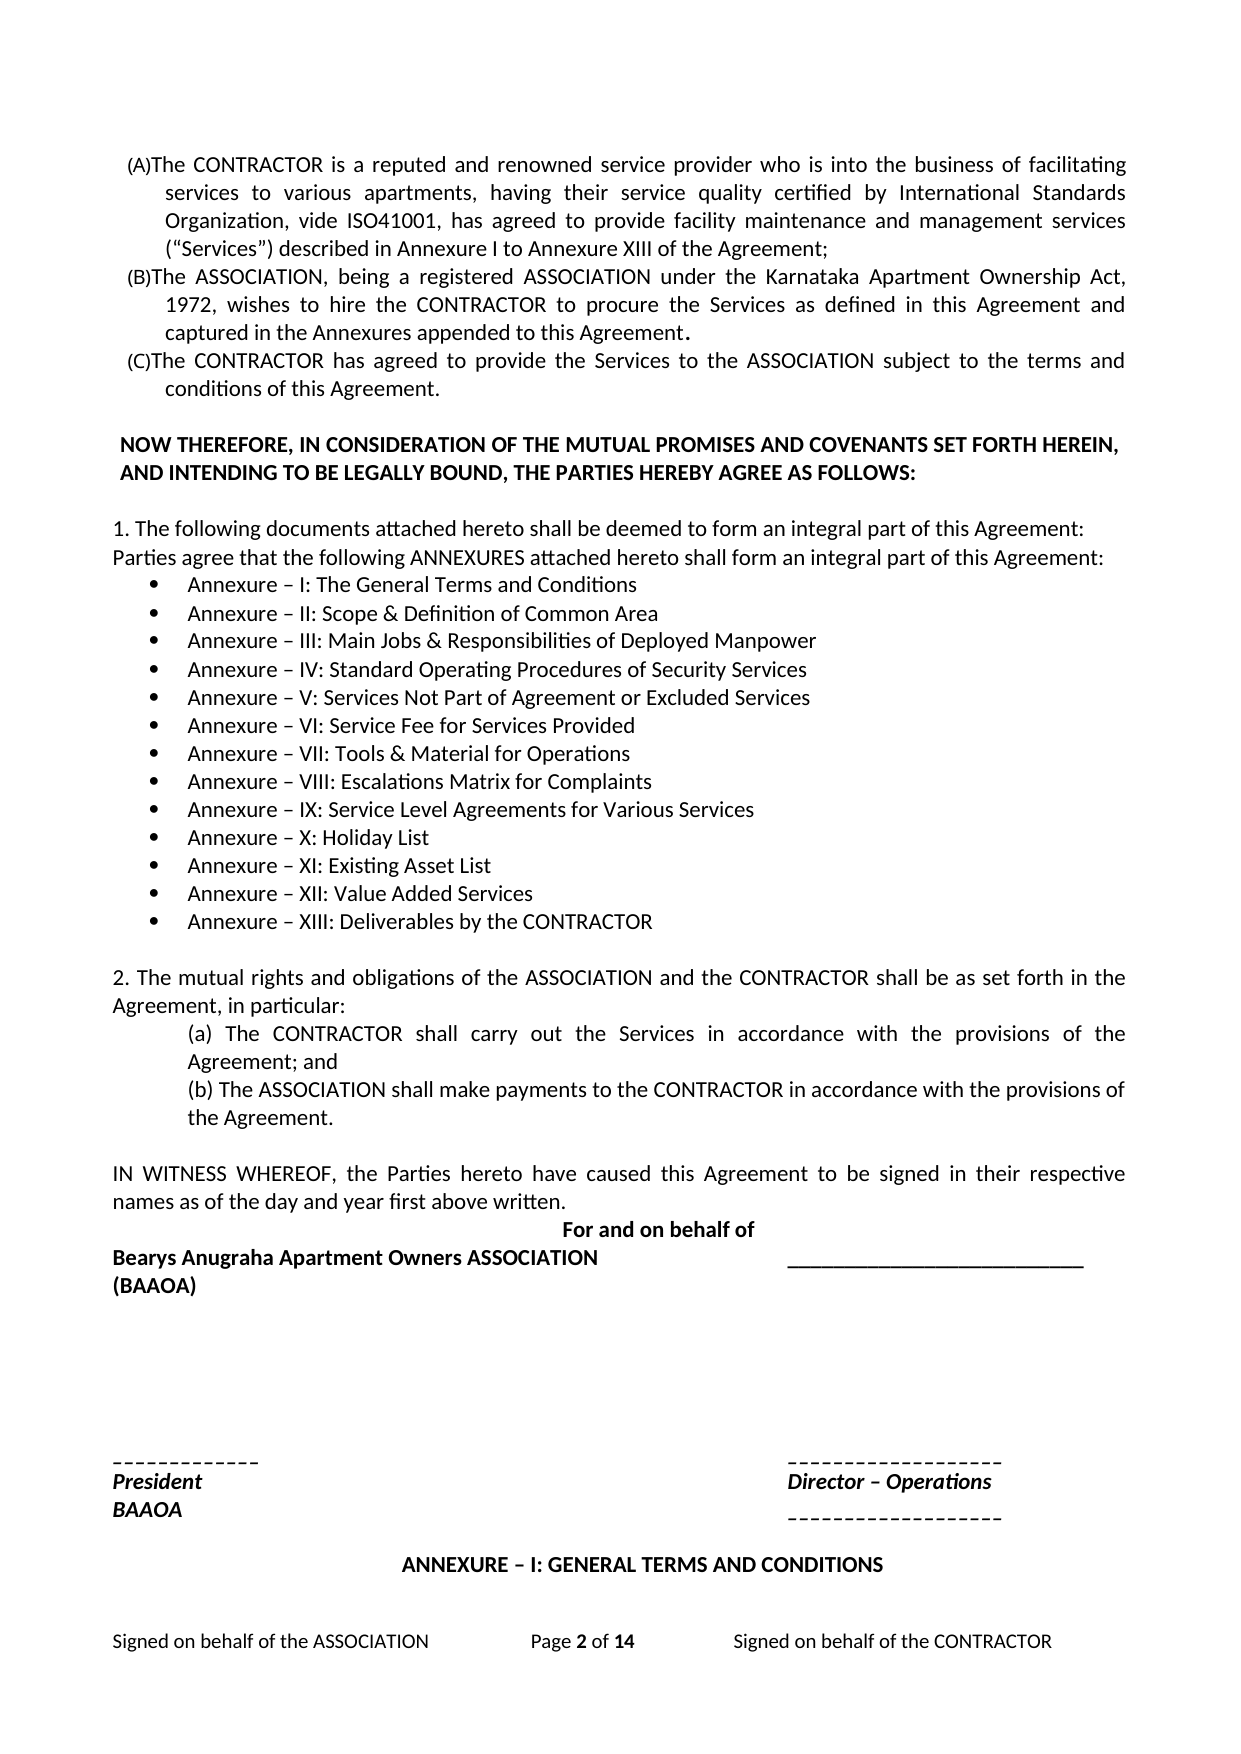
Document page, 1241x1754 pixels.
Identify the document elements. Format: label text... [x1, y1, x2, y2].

list Annexure – XII: Value Added Services [150, 879, 1128, 907]
list The CONTRACTOR has agreed to provide the Services to the ASSOCIATION subject to the terms and conditions of this Agreement. [127, 346, 1128, 402]
text (BAAOA) [112, 1271, 1128, 1299]
text For and on behalf of [487, 1215, 1128, 1243]
list Annexure – V: Services Not Part of Agreement or Excluded Services [150, 683, 1128, 711]
text _____________ ___________________ [112, 1439, 1120, 1467]
text President Director – Operations [112, 1467, 1128, 1495]
list Annexure – II: Scope & Definition of Common Area [150, 599, 1128, 627]
list Annexure – XI: Existing Asset List [150, 851, 1128, 879]
text NOW THEREFORE, IN CONSIDERATION OF THE MUTUAL PROMISES AND COVENANTS SET FORTH HEREIN, AND INTENDING TO BE LEGALLY BOUND, THE PARTIES HEREBY AGREE AS FOLLOWS: [120, 431, 1120, 487]
list Annexure – VIII: Escalations Matrix for Complaints [150, 767, 1128, 795]
text (a) The CONTRACTOR shall carry out the Services in accordance with the provisions of the Agreement; and [187, 1019, 1128, 1075]
text Parties agree that the following ANNEXURES attached hereto shall form an integral part of this Agreement: [112, 543, 1128, 571]
list ANNEXURE – I: GENERAL TERMS AND CONDITIONS [157, 1552, 1128, 1577]
list Annexure – I: The General Terms and Conditions [150, 571, 1128, 599]
list The CONTRACTOR is a reputed and renowned service provider who is into the business of facilitating services to various apartments, having their service quality certified by International Standards Organization, vide ISO41001, has agreed to provide facility maintenance and management services (“Services”) described in Annexure I to Annexure XIII of the Agreement; [127, 150, 1128, 262]
list Annexure – VI: Service Fee for Services Provided [150, 711, 1128, 739]
list Annexure – XIII: Deliverables by the CONTRACTOR [150, 907, 1128, 935]
text 1. The following documents attached hereto shall be deemed to form an integral part of this Agreement: [112, 514, 1128, 543]
list Annexure – III: Main Jobs & Responsibilities of Deployed Manpower [150, 627, 1128, 655]
text BAAOA ___________________ [112, 1495, 1128, 1523]
list The ASSOCIATION, being a registered ASSOCIATION under the Karnataka Apartment Ownership Act, 1972, wishes to hire the CONTRACTOR to procure the Services as defined in this Agreement and captured in the Annexures appended to this Agreement. [127, 262, 1128, 346]
list Annexure – VII: Tools & Material for Operations [150, 739, 1128, 767]
text Bearys Anugraha Apartment Owners ASSOCIATION __________________________ [112, 1243, 1128, 1271]
list Annexure – IV: Standard Operating Procedures of Security Services [150, 655, 1128, 683]
text 2. The mutual rights and obligations of the ASSOCIATION and the CONTRACTOR shall be as set forth in the Agreement, in particular: [112, 963, 1128, 1019]
list Annexure – IX: Service Level Agreements for Various Services [150, 795, 1128, 823]
list Annexure – X: Holiday List [150, 823, 1128, 851]
text (b) The ASSOCIATION shall make payments to the CONTRACTOR in accordance with the provisions of the Agreement. [187, 1075, 1128, 1131]
text IN WITNESS WHEREOF, the Parties hereto have caused this Agreement to be signed in their respective names as of the day and year first above written. [112, 1159, 1128, 1215]
